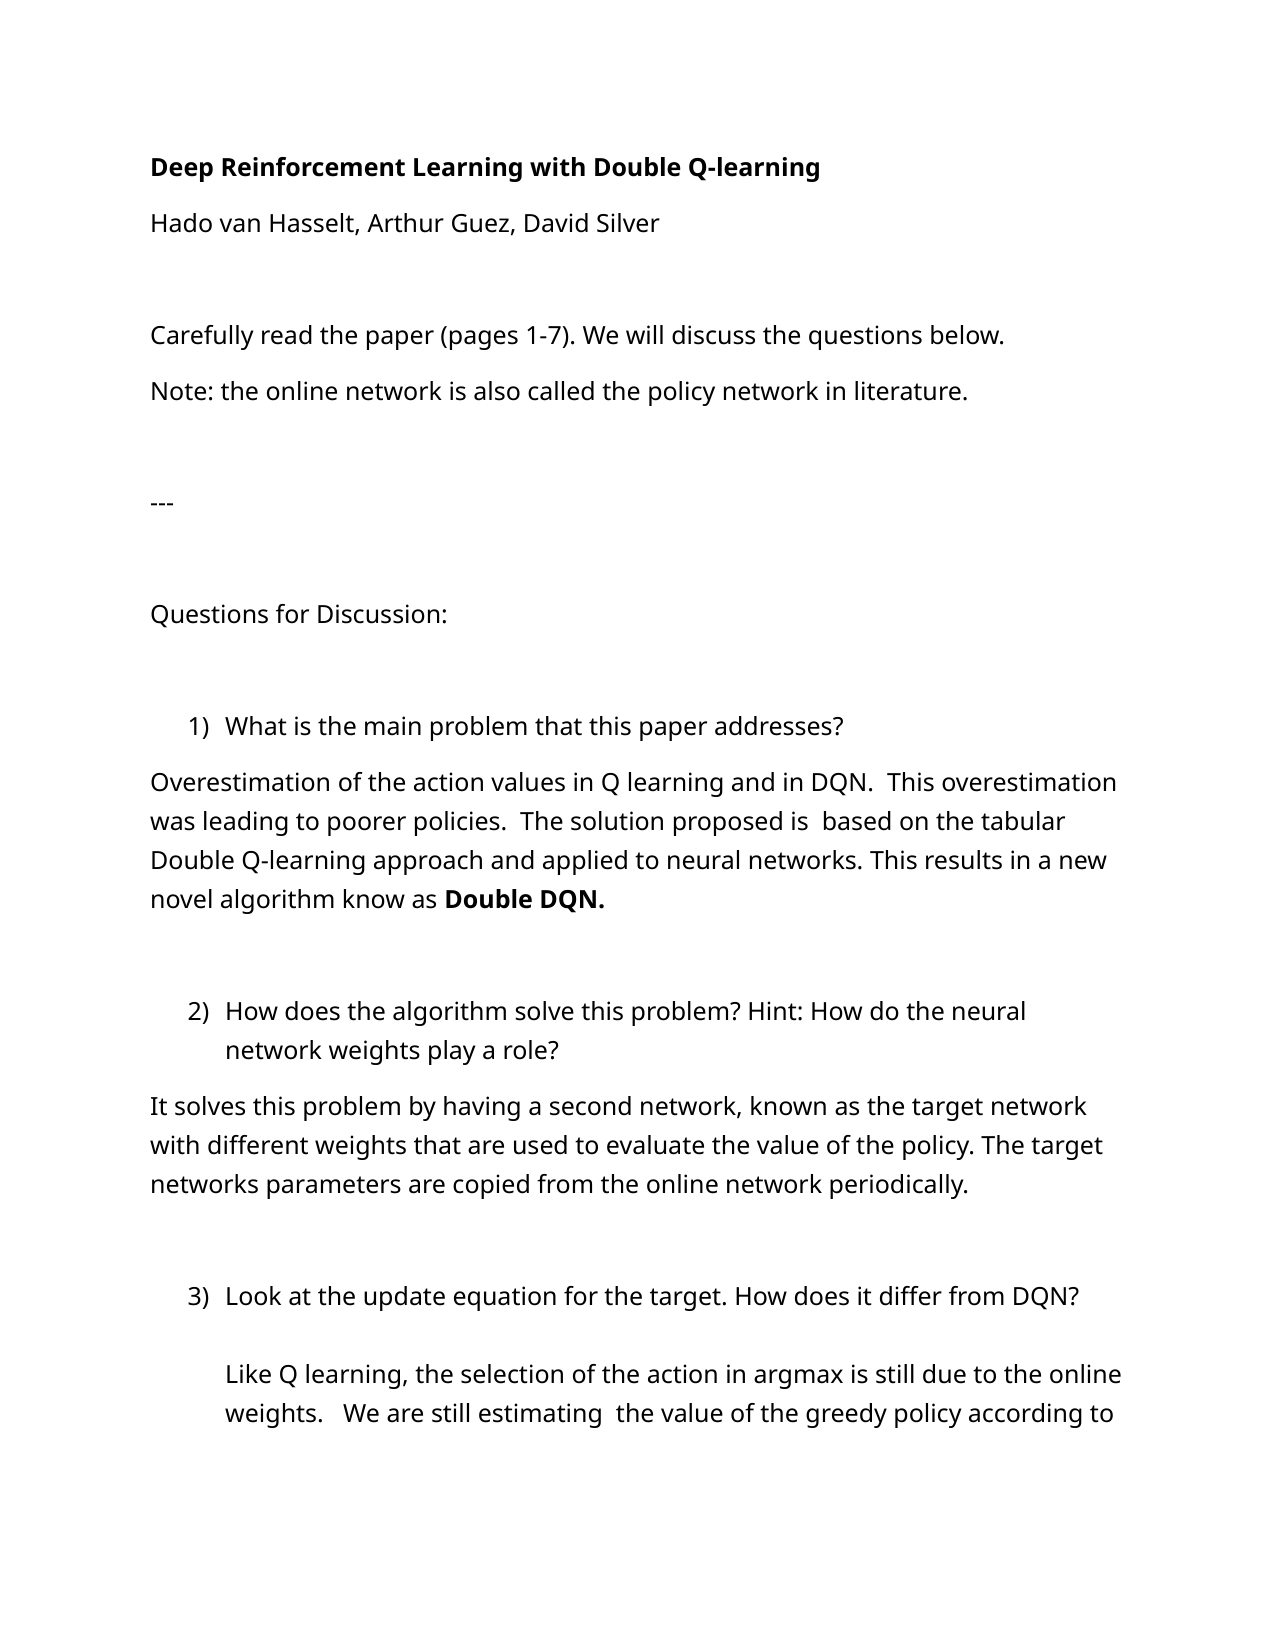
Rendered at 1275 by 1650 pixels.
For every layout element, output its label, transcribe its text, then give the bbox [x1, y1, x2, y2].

text It solves this problem by having a second network, known as the target network with different weights that are used to evaluate the value of the policy. The target networks parameters are copied from the online network periodically. [150, 1088, 1125, 1201]
text Hado van Hasselt, Arthur Guez, David Silver [150, 206, 1125, 240]
text Carefully read the paper (pages 1-7). We will discuss the questions below. [150, 317, 1125, 352]
list How does the algorithm solve this problem? Hint: How do the neural network weights play a role? [187, 993, 1125, 1067]
list Look at the update equation for the target. How does it differ from DQN? [187, 1278, 1125, 1312]
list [225, 1357, 1125, 1430]
text Deep Reinforcement Learning with Double Q-learning [150, 150, 1125, 184]
text Note: the online network is also called the policy network in literature. [150, 373, 1125, 407]
text Questions for Discussion: [150, 597, 1125, 631]
text Overestimation of the action values in Q learning and in DQN. This overestimation was leading to poorer policies. The solution proposed is based on the tabular Double Q-learning approach and applied to neural networks. This results in a new novel algorithm know as Double DQN. [150, 764, 1125, 916]
list What is the main problem that this paper addresses? [187, 708, 1125, 742]
text --- [150, 485, 1125, 519]
